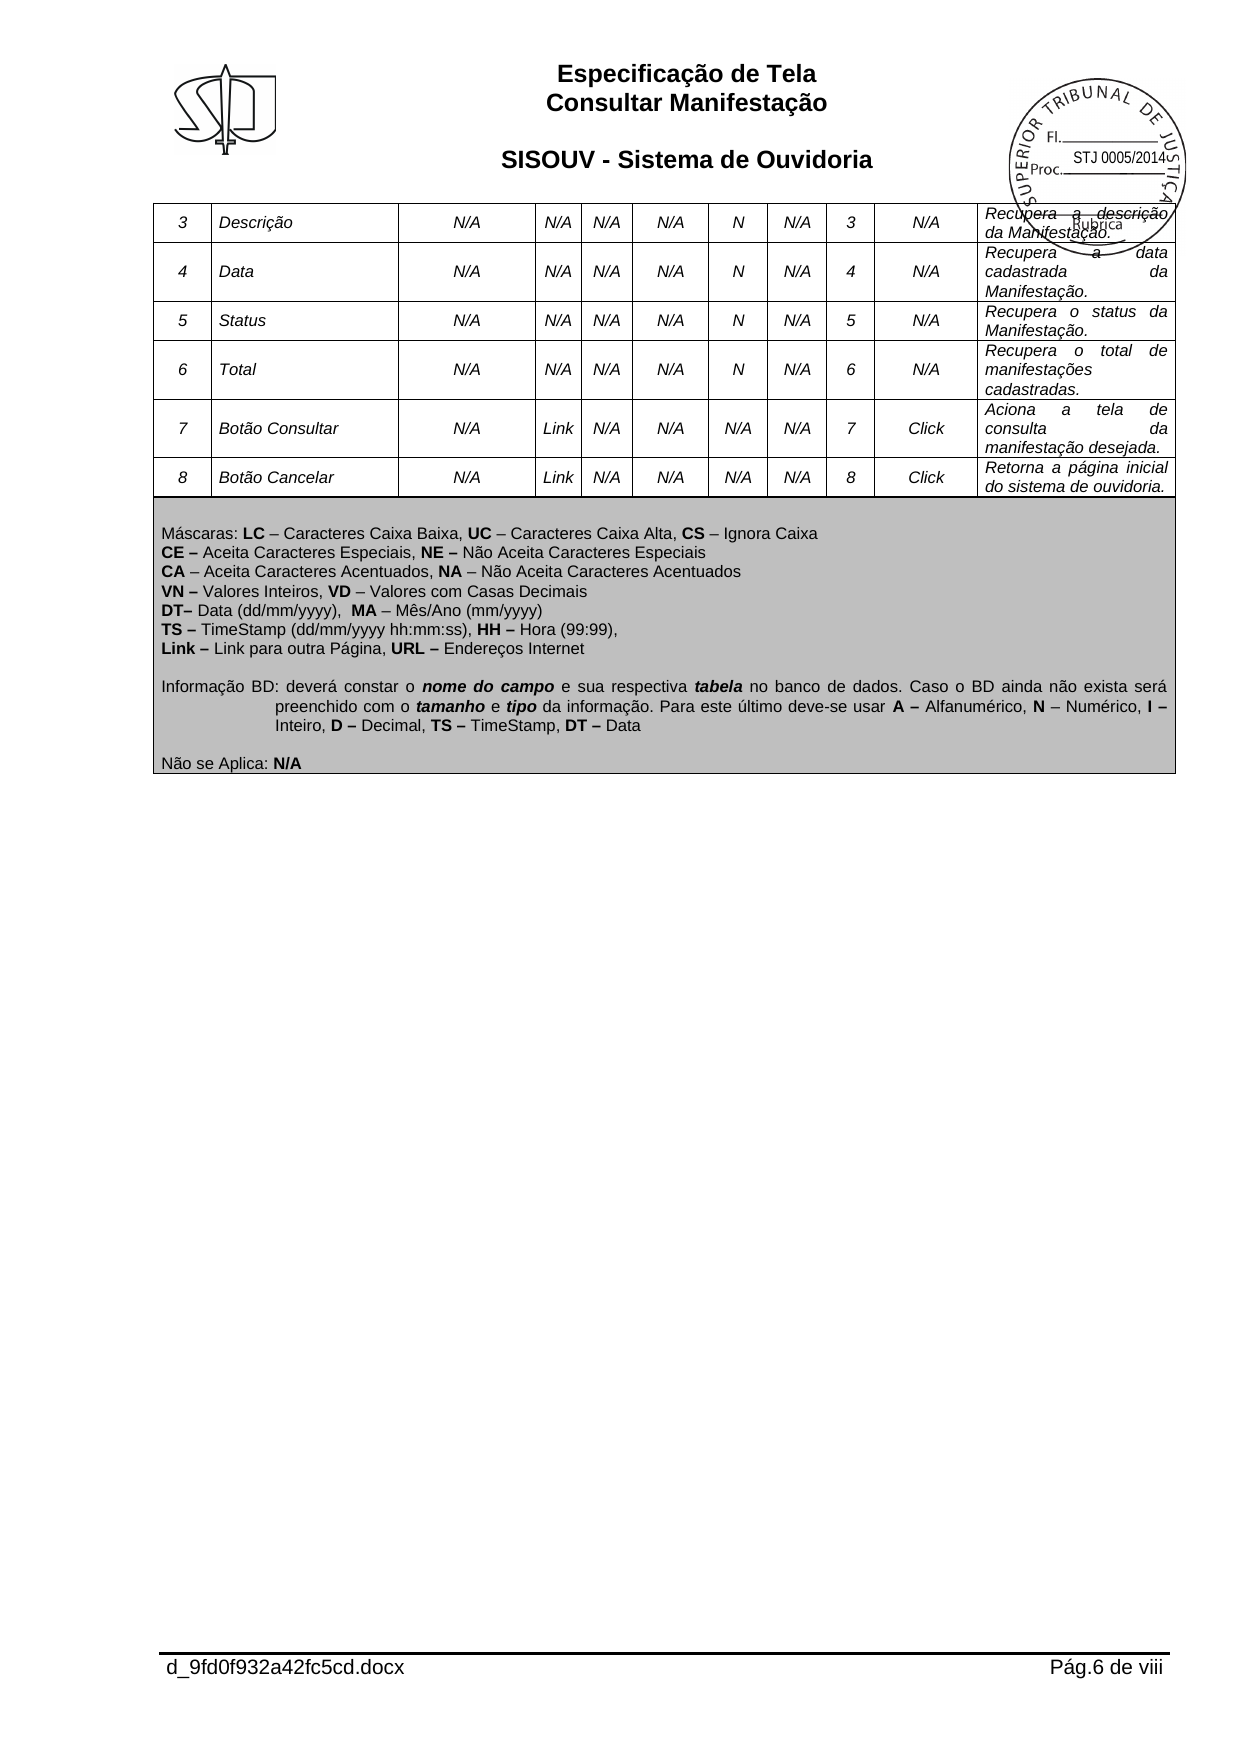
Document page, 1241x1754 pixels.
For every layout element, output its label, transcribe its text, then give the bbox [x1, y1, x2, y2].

table_cell N/A [399, 400, 535, 457]
table_cell N/A [768, 400, 826, 457]
table_cell 3 [154, 204, 211, 242]
table_cell Botão Cancelar [212, 458, 398, 496]
table_cell Status [212, 302, 398, 340]
table_cell Recupera o total de manifestações cadastradas. [978, 341, 1175, 398]
table_cell N [709, 302, 767, 340]
table_cell N/A [582, 302, 632, 340]
table_cell 6 [827, 341, 874, 398]
table_cell N/A [633, 243, 708, 301]
table_cell N/A [536, 302, 581, 340]
table_cell 6 [154, 341, 211, 398]
table_cell 7 [827, 400, 874, 457]
table_cell 5 [154, 302, 211, 340]
table_cell N/A [875, 341, 977, 398]
table_cell N/A [633, 302, 708, 340]
table_cell N/A [582, 243, 632, 301]
table_cell 8 [154, 458, 211, 496]
table_cell N/A [633, 458, 708, 496]
table_cell N/A [399, 204, 535, 242]
table_cell 8 [827, 458, 874, 496]
table_cell N/A [633, 400, 708, 457]
table_cell N/A [875, 302, 977, 340]
table_cell N/A [633, 204, 708, 242]
table_cell Aciona a tela de consulta da manifestação desejada. [978, 400, 1175, 457]
table_cell Máscaras: LC – Caracteres Caixa Baixa, UC – Caracteres Caixa Alta, CS – Ignora Caixa CE – Aceita Caracteres Especiais, NE – Não Aceita Caracteres Especiais CA – Aceita Caracteres Acentuados, NA – Não Aceita Caracteres Acentuados VN – Valores Inteiros, VD – Valores com Casas Decimais DT– Data (dd/mm/yyyy), MA – Mês/Ano (mm/yyyy) TS – TimeStamp (dd/mm/yyyy hh:mm:ss), HH – Hora (99:99), Link – Link para outra Página, URL – Endereços Internet Informação BD: deverá constar o nome do campo e sua respectiva tabela no banco de dados. Caso o BD ainda não exista será preenchido com o tamanho e tipo da informação. Para este último deve-se usar A – Alfanumérico, N – Numérico, I – Inteiro, D – Decimal, TS – TimeStamp, DT – Data Não se Aplica: N/A [154, 498, 1175, 773]
table_cell N/A [536, 243, 581, 301]
table_cell N/A [582, 400, 632, 457]
table_cell 4 [154, 243, 211, 301]
table_cell N/A [633, 341, 708, 398]
table_cell N [709, 204, 767, 242]
table_cell Recupera a descrição da Manifestação. [978, 204, 1175, 242]
table_cell N [709, 341, 767, 398]
table_cell Descrição [212, 204, 398, 242]
table_cell Click [875, 458, 977, 496]
table_cell N/A [399, 243, 535, 301]
table_cell 3 [827, 204, 874, 242]
table_cell N [709, 243, 767, 301]
table_cell Recupera a data cadastrada da Manifestação. [978, 243, 1175, 301]
table_cell N/A [582, 458, 632, 496]
table_cell N/A [768, 302, 826, 340]
table_cell N/A [399, 302, 535, 340]
table_cell N/A [875, 243, 977, 301]
table_cell Link [536, 458, 581, 496]
table_cell Click [875, 400, 977, 457]
table_cell N/A [875, 204, 977, 242]
table_cell Retorna a página inicial do sistema de ouvidoria. [978, 458, 1175, 496]
table_cell 7 [154, 400, 211, 457]
table_cell N/A [399, 341, 535, 398]
table_cell N/A [399, 458, 535, 496]
picture [1008, 78, 1187, 256]
table_cell N/A [536, 204, 581, 242]
table_cell N/A [709, 458, 767, 496]
table_cell 4 [827, 243, 874, 301]
table_cell N/A [768, 204, 826, 242]
table_cell N/A [582, 204, 632, 242]
table_cell N/A [709, 400, 767, 457]
table_cell Link [536, 400, 581, 457]
table_cell Botão Consultar [212, 400, 398, 457]
table_cell N/A [768, 243, 826, 301]
table_cell Recupera o status da Manifestação. [978, 302, 1175, 340]
table_cell N/A [582, 341, 632, 398]
table_cell N/A [768, 458, 826, 496]
table_cell Total [212, 341, 398, 398]
table_cell 5 [827, 302, 874, 340]
table_cell Data [212, 243, 398, 301]
table_cell N/A [536, 341, 581, 398]
table_cell N/A [768, 341, 826, 398]
